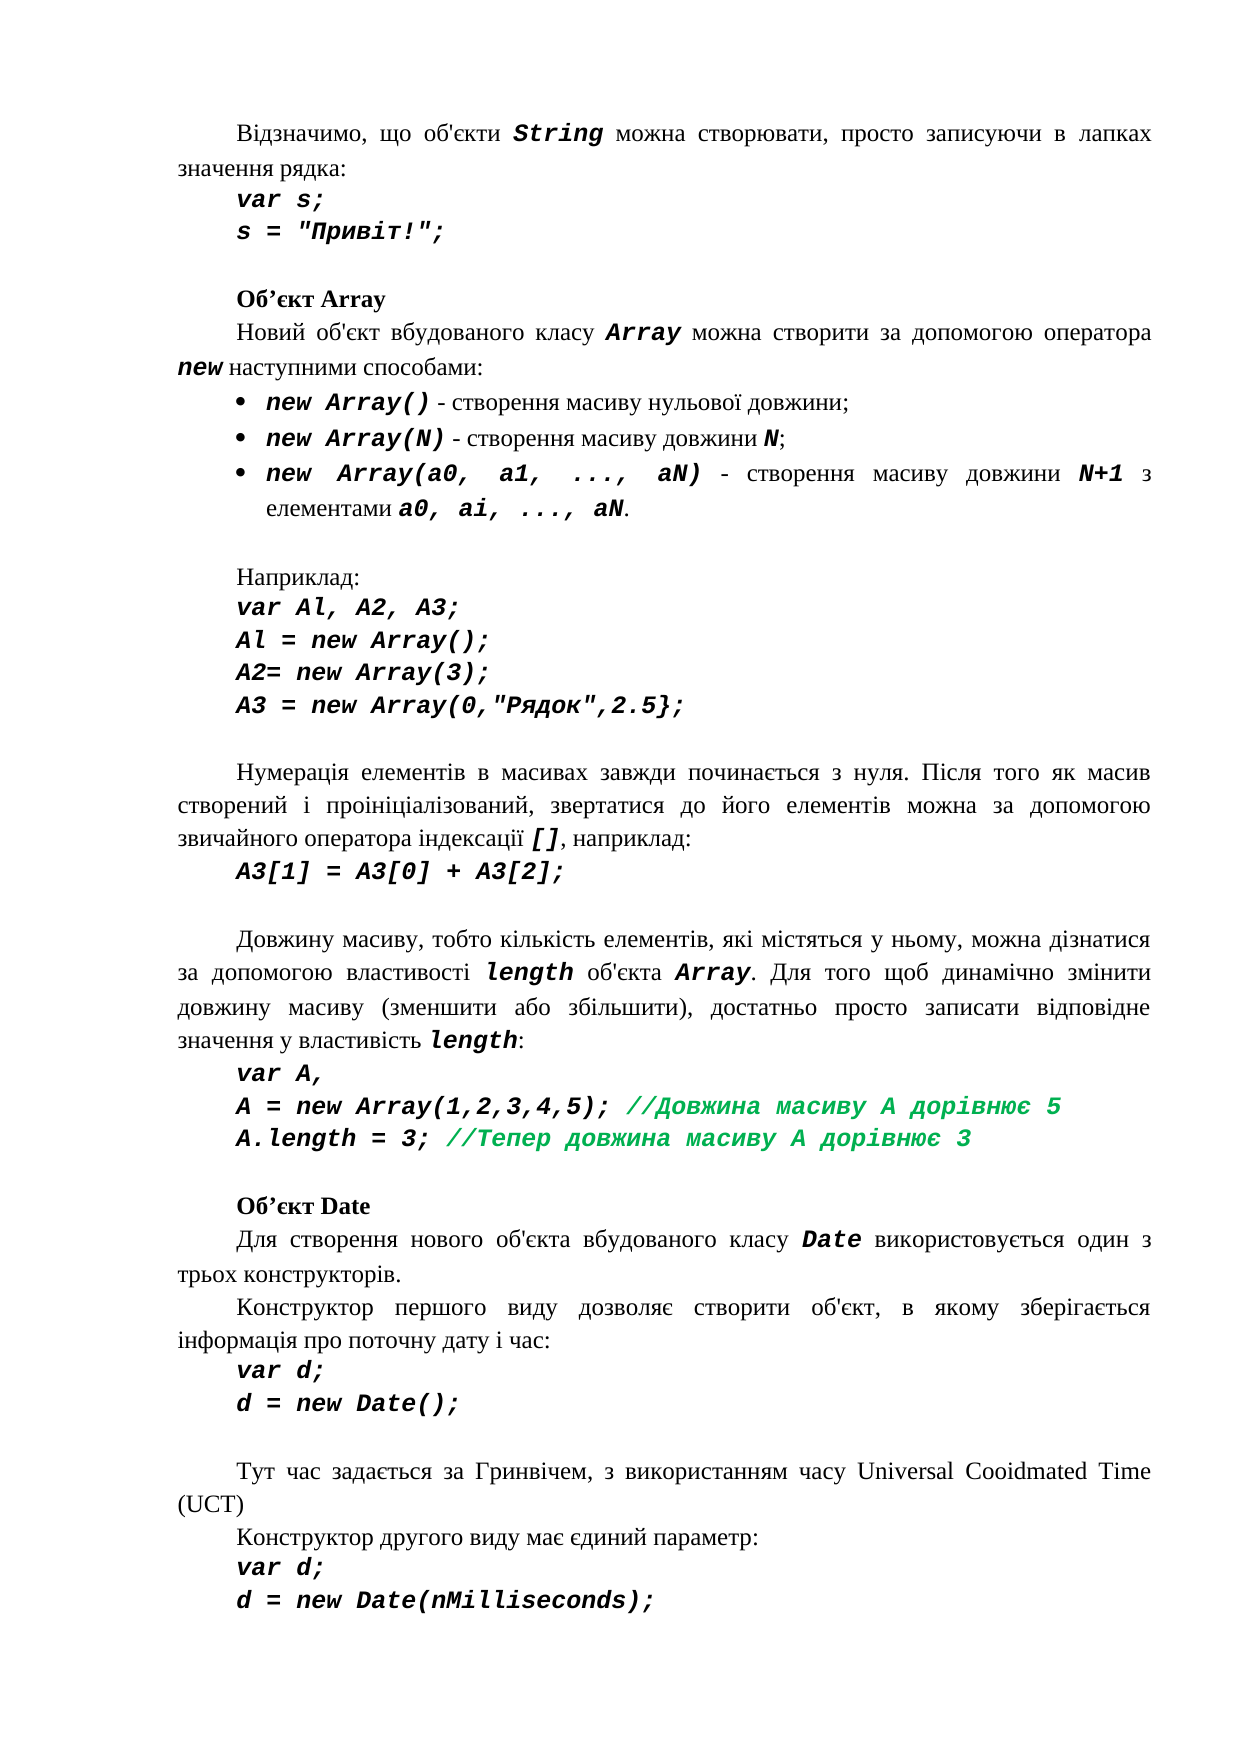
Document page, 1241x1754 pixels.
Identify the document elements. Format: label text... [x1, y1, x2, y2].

list Al = new Array(); [177, 627, 1152, 656]
list A2= new Array(3); [177, 660, 1152, 688]
list Для створення нового об'єкта вбудованого класу Date використовується один з трьох конструкторів. [177, 1224, 1152, 1288]
list var s; [177, 186, 1152, 214]
list var A, [177, 1061, 1152, 1089]
list var Al, A2, A3; [177, 595, 1152, 623]
list Наприклад: [177, 562, 1152, 590]
list d = new Date(nMilliseconds); [177, 1587, 1152, 1616]
list Тут час задається за Гринвічем, з використанням часу Universal Cooidmated Time (UCT) [177, 1456, 1152, 1518]
list new Array(a0, a1, ..., aN) - створення масиву довжини N+1 з елементами а0, ai, ..., aN. [236, 458, 1152, 524]
list d = new Date(); [177, 1390, 1152, 1419]
list Конструктор першого виду дозволяє створити об'єкт, в якому зберігається інформація про поточну дату і час: [177, 1292, 1152, 1354]
list A.length = 3; //Тепер довжина масиву А дорівнює 3 [177, 1126, 1152, 1154]
list var d; [177, 1358, 1152, 1386]
list Новий об'єкт вбудованого класу Array можна створити за допомогою оператора new наступними способами: [177, 317, 1152, 383]
list s = "Привіт!"; [177, 219, 1152, 247]
list A3 = new Array(0,"Рядок",2.5}; [177, 692, 1152, 721]
list new Array(N) - створення масиву довжини N; [236, 423, 1152, 453]
list Довжину масиву, тобто кількість елементів, які містяться у ньому, можна дізнатися за допомогою властивості length об'єкта Array. Для того щоб динамічно змінити довжину масиву (зменшити або збільшити), достатньо просто записати відповідне значення у властивість length: [177, 924, 1152, 1056]
list Об’єкт Date [177, 1191, 1152, 1219]
list А = new Array(1,2,3,4,5); //Довжина масиву А дорівнює 5 [177, 1093, 1152, 1122]
list Нумерація елементів в масивах завжди починається з нуля. Після того як масив створений і проініціалізований, звертатися до його елементів можна за допомогою звичайного оператора індексації [], наприклад: [177, 757, 1152, 854]
list var d; [177, 1555, 1152, 1583]
list Відзначимо, що об'єкти String можна створювати, просто записуючи в лапках значення рядка: [177, 118, 1152, 182]
list Конструктор другого виду має єдиний параметр: [177, 1522, 1152, 1551]
list new Array() - створення масиву нульової довжини; [236, 387, 1152, 418]
list А3[1] = А3[0] + A3[2]; [177, 859, 1152, 887]
list Об’єкт Array [177, 284, 1152, 312]
